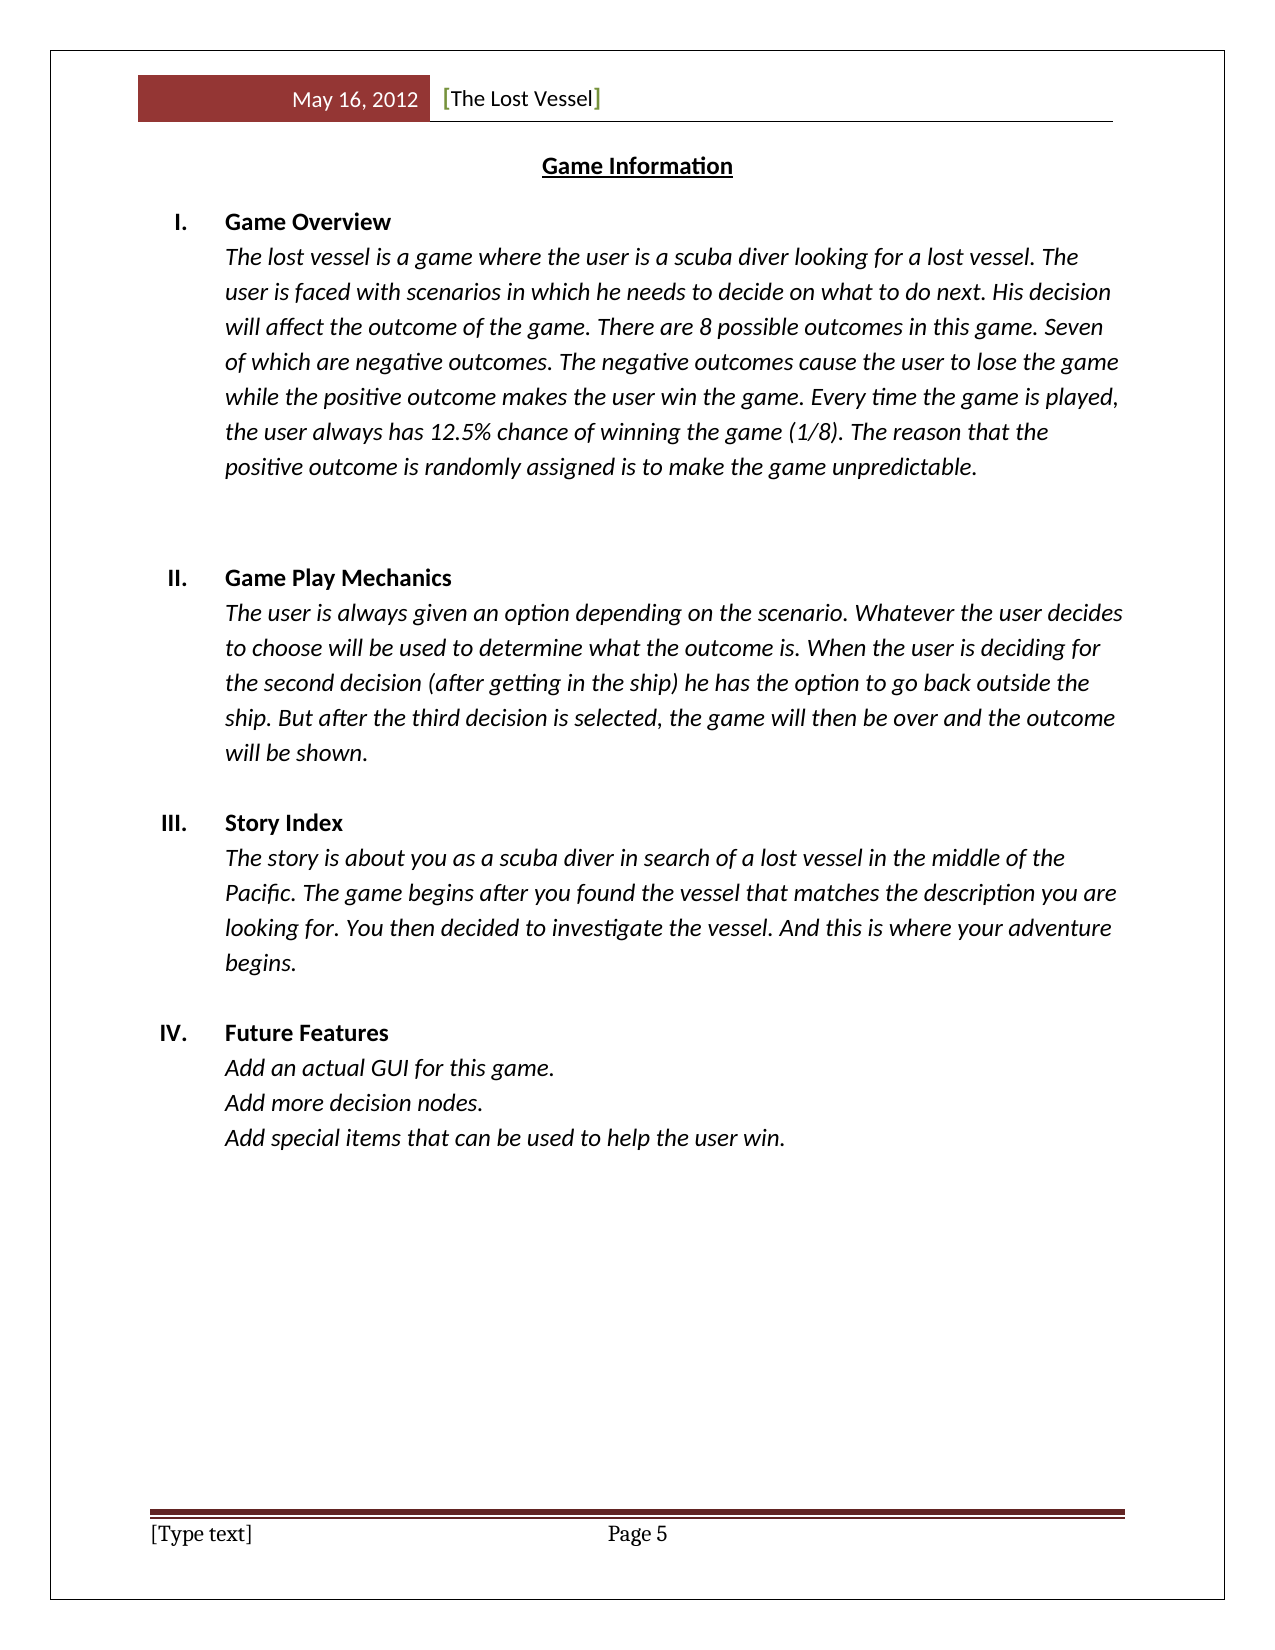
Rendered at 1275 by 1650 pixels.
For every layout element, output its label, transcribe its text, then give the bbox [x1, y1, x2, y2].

list Story Index [187, 807, 1125, 838]
text Game Information [150, 150, 1125, 181]
list Add more decision nodes. [225, 1087, 1125, 1118]
list Add special items that can be used to help the user win. [225, 1122, 1125, 1153]
list The story is about you as a scuba diver in search of a lost vessel in the middle of the Pacific. The game begins after you found the vessel that matches the description you are looking for. You then decided to investigate the vessel. And this is where your adventure begins. [225, 842, 1125, 978]
list Future Features [187, 1017, 1125, 1048]
list The user is always given an option depending on the scenario. Whatever the user decides to choose will be used to determine what the outcome is. When the user is deciding for the second decision (after getting in the ship) he has the option to go back outside the ship. But after the third decision is selected, the game will then be over and the outcome will be shown. [225, 597, 1125, 768]
list Game Overview [187, 206, 1125, 236]
list Game Play Mechanics [187, 562, 1125, 593]
list Add an actual GUI for this game. [225, 1052, 1125, 1083]
list The lost vessel is a game where the user is a scuba diver looking for a lost vessel. The user is faced with scenarios in which he needs to decide on what to do next. His decision will affect the outcome of the game. There are 8 possible outcomes in this game. Seven of which are negative outcomes. The negative outcomes cause the user to lose the game while the positive outcome makes the user win the game. Every time the game is played, the user always has 12.5% chance of winning the game (1/8). The reason that the positive outcome is randomly assigned is to make the game unpredictable. [225, 241, 1125, 481]
